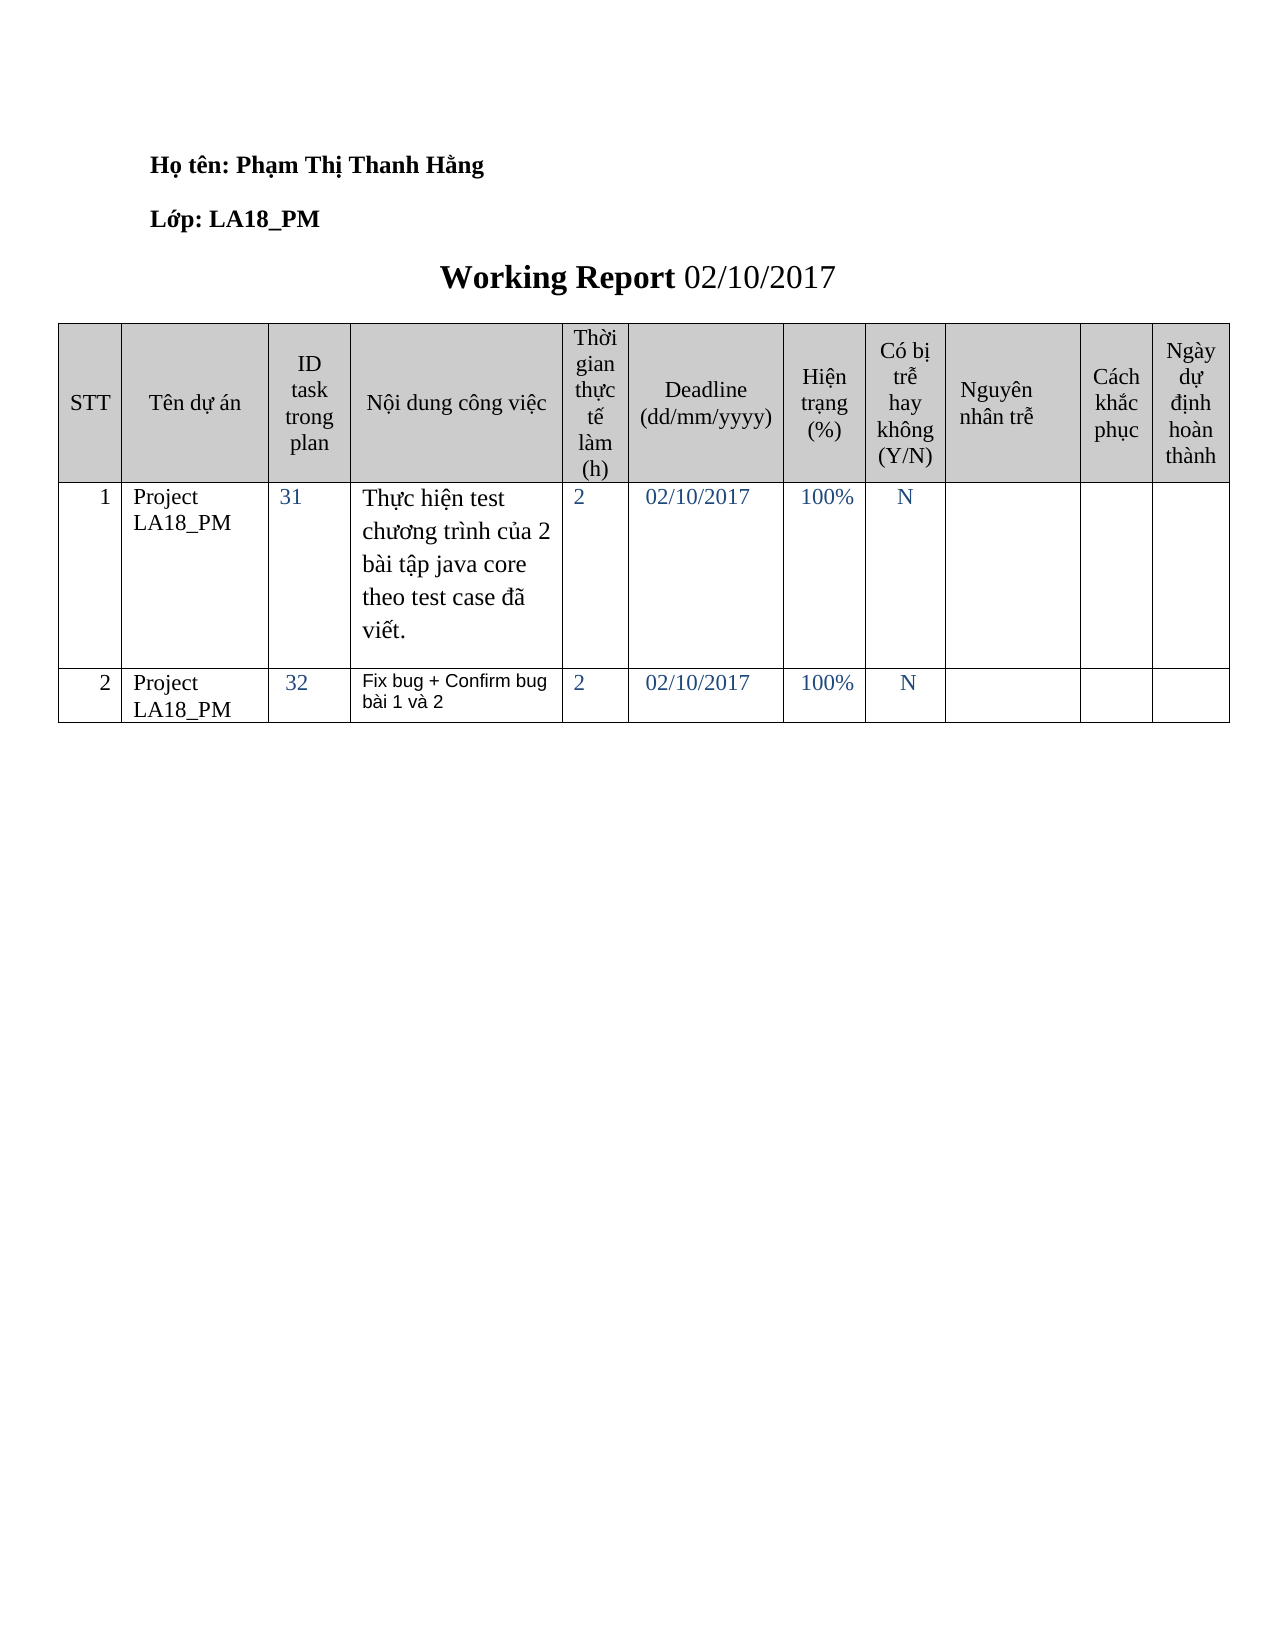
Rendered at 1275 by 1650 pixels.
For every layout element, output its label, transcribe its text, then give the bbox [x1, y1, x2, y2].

table_header Ngày dự định hoàn thành [1153, 324, 1229, 482]
table_cell 31 [269, 483, 350, 668]
table_header STT [59, 324, 121, 482]
text Họ tên: Phạm Thị Thanh Hằng [150, 150, 1125, 179]
table_cell 02/10/2017 [629, 669, 783, 722]
text Lớp: LA18_PM [150, 204, 1125, 233]
table_cell Project LA18_PM [122, 483, 268, 668]
table_cell [1081, 483, 1152, 668]
table_header Nguyên nhân trễ [946, 324, 1080, 482]
table_cell 02/10/2017 [629, 483, 783, 668]
table_cell 100% [784, 669, 865, 722]
table_cell N [866, 483, 945, 668]
table_cell Project LA18_PM [122, 669, 268, 722]
table_cell 2 [59, 669, 121, 722]
table_cell 2 [563, 669, 628, 722]
table_header Tên dự án [122, 324, 268, 482]
table_header Cách khắc phục [1081, 324, 1152, 482]
table_cell Fix bug + Confirm bug bài 1 và 2 [351, 669, 562, 722]
table_header ID task trong plan [269, 324, 350, 482]
table_cell [1153, 483, 1229, 668]
table_header Nội dung công việc [351, 324, 562, 482]
text Working Report 02/10/2017 [150, 258, 1125, 296]
table_cell [946, 669, 1080, 722]
table_cell 1 [59, 483, 121, 668]
table_cell Thực hiện test chương trình của 2 bài tập java core theo test case đã viết. [351, 483, 562, 668]
table_header Deadline (dd/mm/yyyy) [629, 324, 783, 482]
table_cell 100% [784, 483, 865, 668]
table_cell N [866, 669, 945, 722]
table_header Thời gian thực tế làm (h) [563, 324, 628, 482]
table_cell [946, 483, 1080, 668]
table_header Có bị trễ hay không (Y/N) [866, 324, 945, 482]
table_cell [1153, 669, 1229, 722]
table_cell [1081, 669, 1152, 722]
table_cell 32 [269, 669, 350, 722]
table_header Hiện trạng (%) [784, 324, 865, 482]
table_cell 2 [563, 483, 628, 668]
